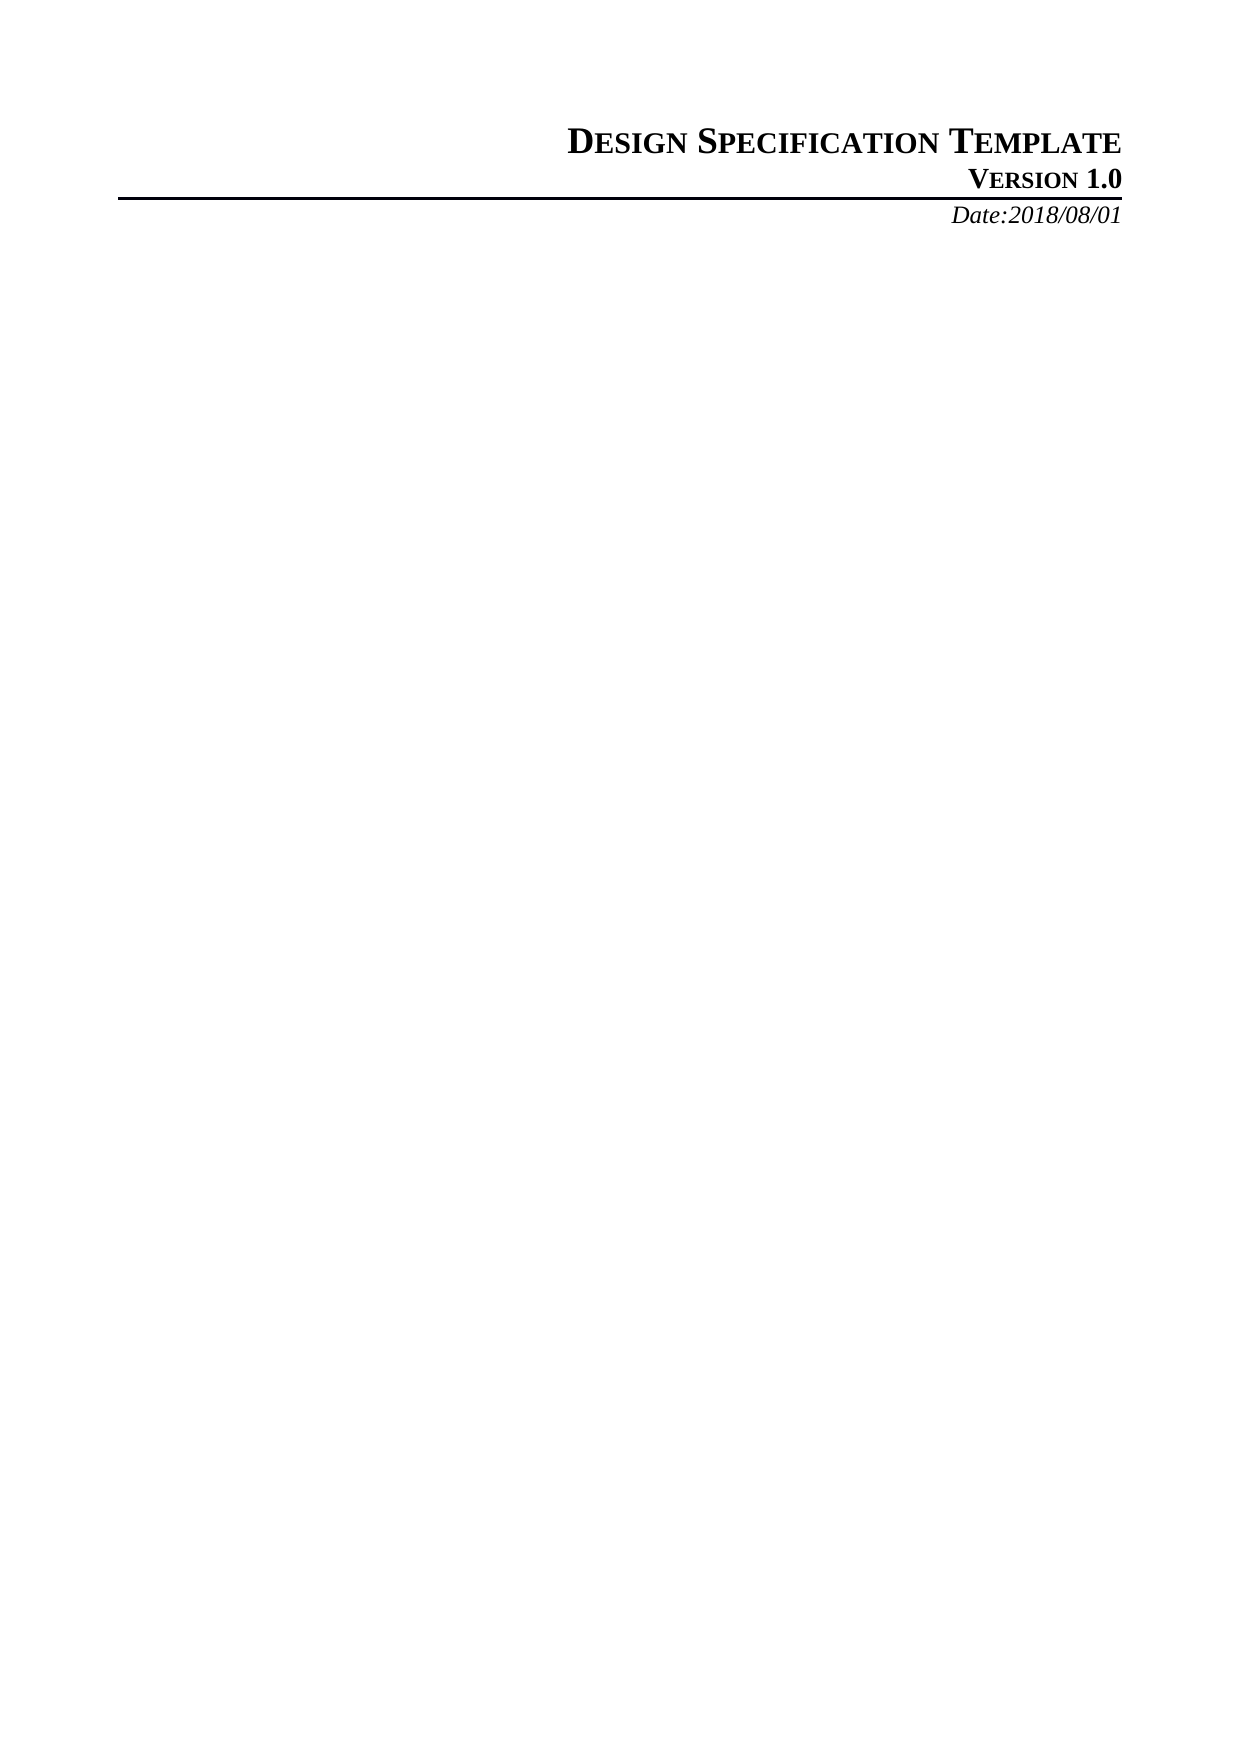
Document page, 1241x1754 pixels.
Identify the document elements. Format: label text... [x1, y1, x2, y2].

text Version 1.0 [118, 161, 1122, 197]
text Design Specification Template [118, 118, 1122, 161]
text Date:2018/08/01 [793, 200, 1122, 257]
